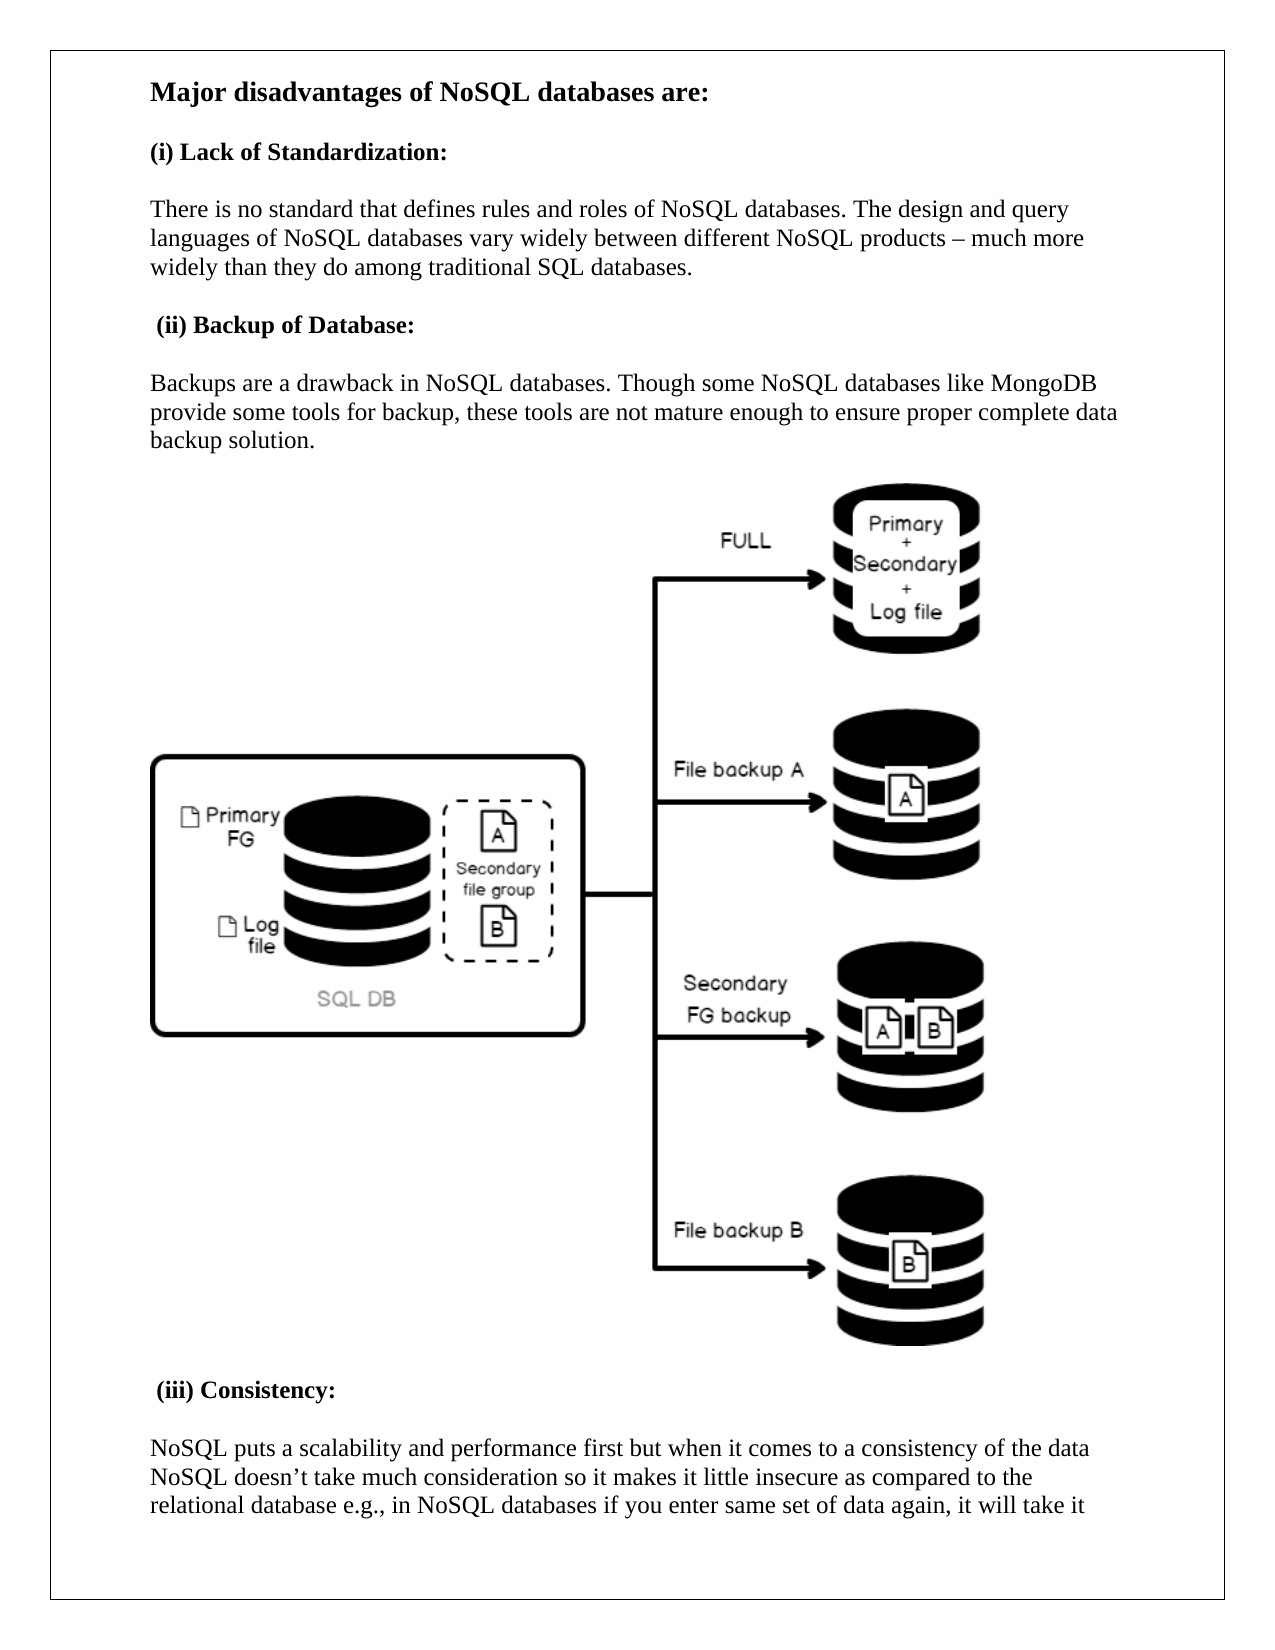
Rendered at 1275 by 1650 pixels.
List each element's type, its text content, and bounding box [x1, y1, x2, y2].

text (i) Lack of Standardization: [150, 137, 1125, 165]
text (ii) Backup of Database: [150, 310, 1125, 339]
text Backups are a drawback in NoSQL databases. Though some NoSQL databases like MongoDB provide some tools for backup, these tools are not mature enough to ensure proper complete data backup solution. [150, 368, 1125, 454]
picture [150, 483, 996, 1346]
text (iii) Consistency: [150, 1375, 1125, 1404]
text There is no standard that defines rules and roles of NoSQL databases. The design and query languages of NoSQL databases vary widely between different NoSQL products – much more widely than they do among traditional SQL databases. [150, 194, 1125, 281]
text Major disadvantages of NoSQL databases are: [150, 75, 1125, 107]
